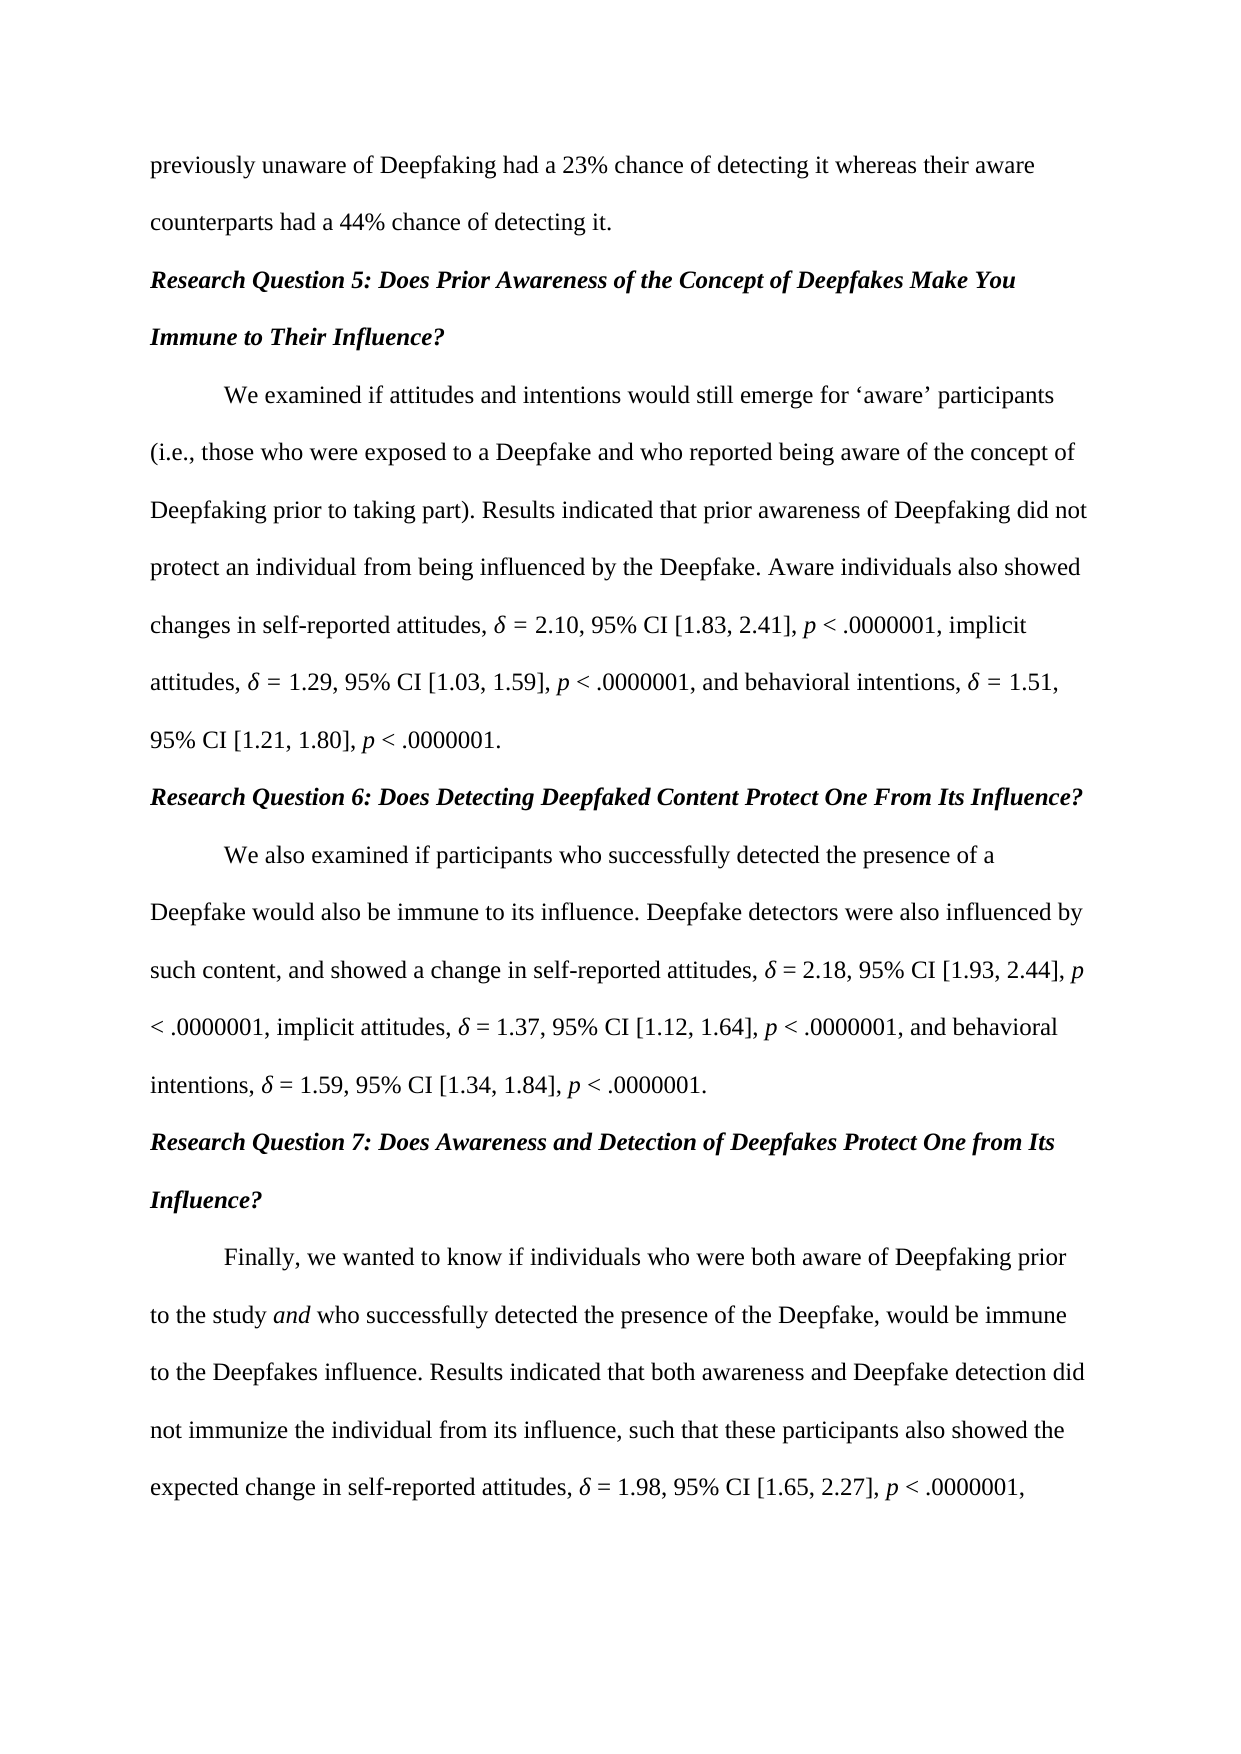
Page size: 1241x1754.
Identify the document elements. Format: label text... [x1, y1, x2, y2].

text Research Question 6: Does Detecting Deepfaked Content Protect One From Its Influence? [150, 782, 1090, 811]
text We also examined if participants who successfully detected the presence of a Deepfake would also be immune to its influence. Deepfake detectors were also influenced by such content, and showed a change in self-reported attitudes, δ = 2.18, 95% CI [1.93, 2.44], p < .0000001, implicit attitudes, δ = 1.37, 95% CI [1.12, 1.64], p < .0000001, and behavioral intentions, δ = 1.59, 95% CI [1.34, 1.84], p < .0000001. [150, 840, 1090, 1099]
text Research Question 5: Does Prior Awareness of the Concept of Deepfakes Make You Immune to Their Influence? [150, 265, 1090, 351]
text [150, 1242, 1090, 1501]
text Research Question 7: Does Awareness and Detection of Deepfakes Protect One from Its Influence? [150, 1127, 1090, 1214]
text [150, 150, 1090, 236]
text We examined if attitudes and intentions would still emerge for ‘aware’ participants (i.e., those who were exposed to a Deepfake and who reported being aware of the concept of Deepfaking prior to taking part). Results indicated that prior awareness of Deepfaking did not protect an individual from being influenced by the Deepfake. Aware individuals also showed changes in self-reported attitudes, δ = 2.10, 95% CI [1.83, 2.41], p < .0000001, implicit attitudes, δ = 1.29, 95% CI [1.03, 1.59], p < .0000001, and behavioral intentions, δ = 1.51, 95% CI [1.21, 1.80], p < .0000001. [150, 380, 1090, 754]
